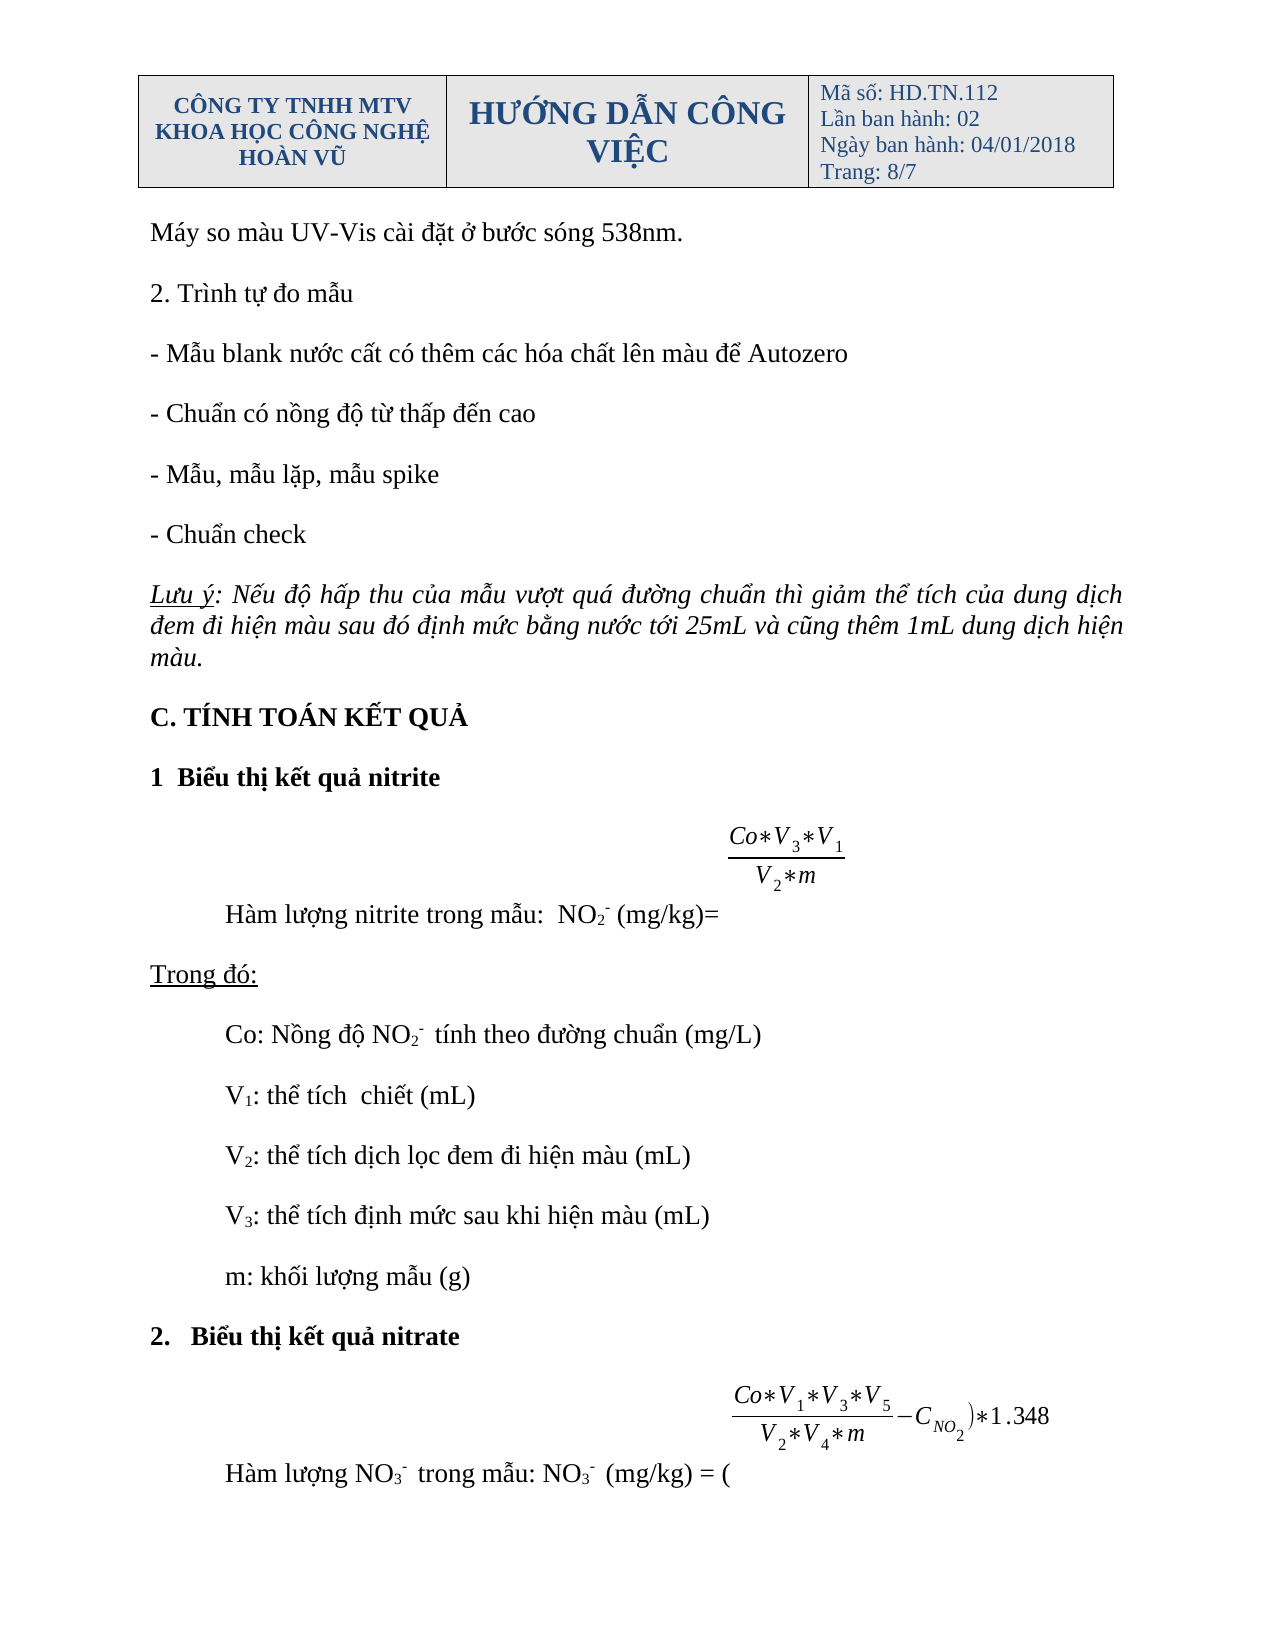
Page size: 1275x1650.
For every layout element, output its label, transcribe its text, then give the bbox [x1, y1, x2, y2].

text 1 Biểu thị kết quả nitrite [150, 761, 1125, 792]
text 2. Trình tự đo mẫu [150, 277, 1125, 308]
text Lưu ý: Nếu độ hấp thu của mẫu vượt quá đường chuẩn thì giảm thể tích của dung dịch đem đi hiện màu sau đó định mức bằng nước tới 25mL và cũng thêm 1mL dung dịch hiện màu. [150, 578, 1125, 672]
text - Chuẩn check [150, 518, 1125, 549]
text Co: Nồng độ NO2- tính theo đường chuẩn (mg/L) [150, 1018, 1125, 1050]
text - Chuẩn có nồng độ từ thấp đến cao [150, 397, 1125, 428]
text Hàm lượng NO3- trong mẫu: NO3- (mg/kg) = ( [150, 1380, 1125, 1488]
text - Mẫu blank nước cất có thêm các hóa chất lên màu để Autozero [150, 337, 1125, 368]
text V1: thể tích chiết (mL) [150, 1079, 1125, 1110]
text 2. Biểu thị kết quả nitrate [150, 1320, 1125, 1351]
text C. TÍNH TOÁN KẾT QUẢ [150, 701, 1125, 732]
text V2: thể tích dịch lọc đem đi hiện màu (mL) [150, 1139, 1125, 1170]
text Máy so màu UV-Vis cài đặt ở bước sóng 538nm. [150, 216, 1125, 248]
text Trong đó: [150, 958, 1125, 989]
text Hàm lượng nitrite trong mẫu: NO2- (mg/kg)= [187, 822, 1125, 929]
text - Mẫu, mẫu lặp, mẫu spike [150, 458, 1125, 489]
text V3: thể tích định mức sau khi hiện màu (mL) [150, 1199, 1125, 1231]
text m: khối lượng mẫu (g) [150, 1260, 1125, 1291]
